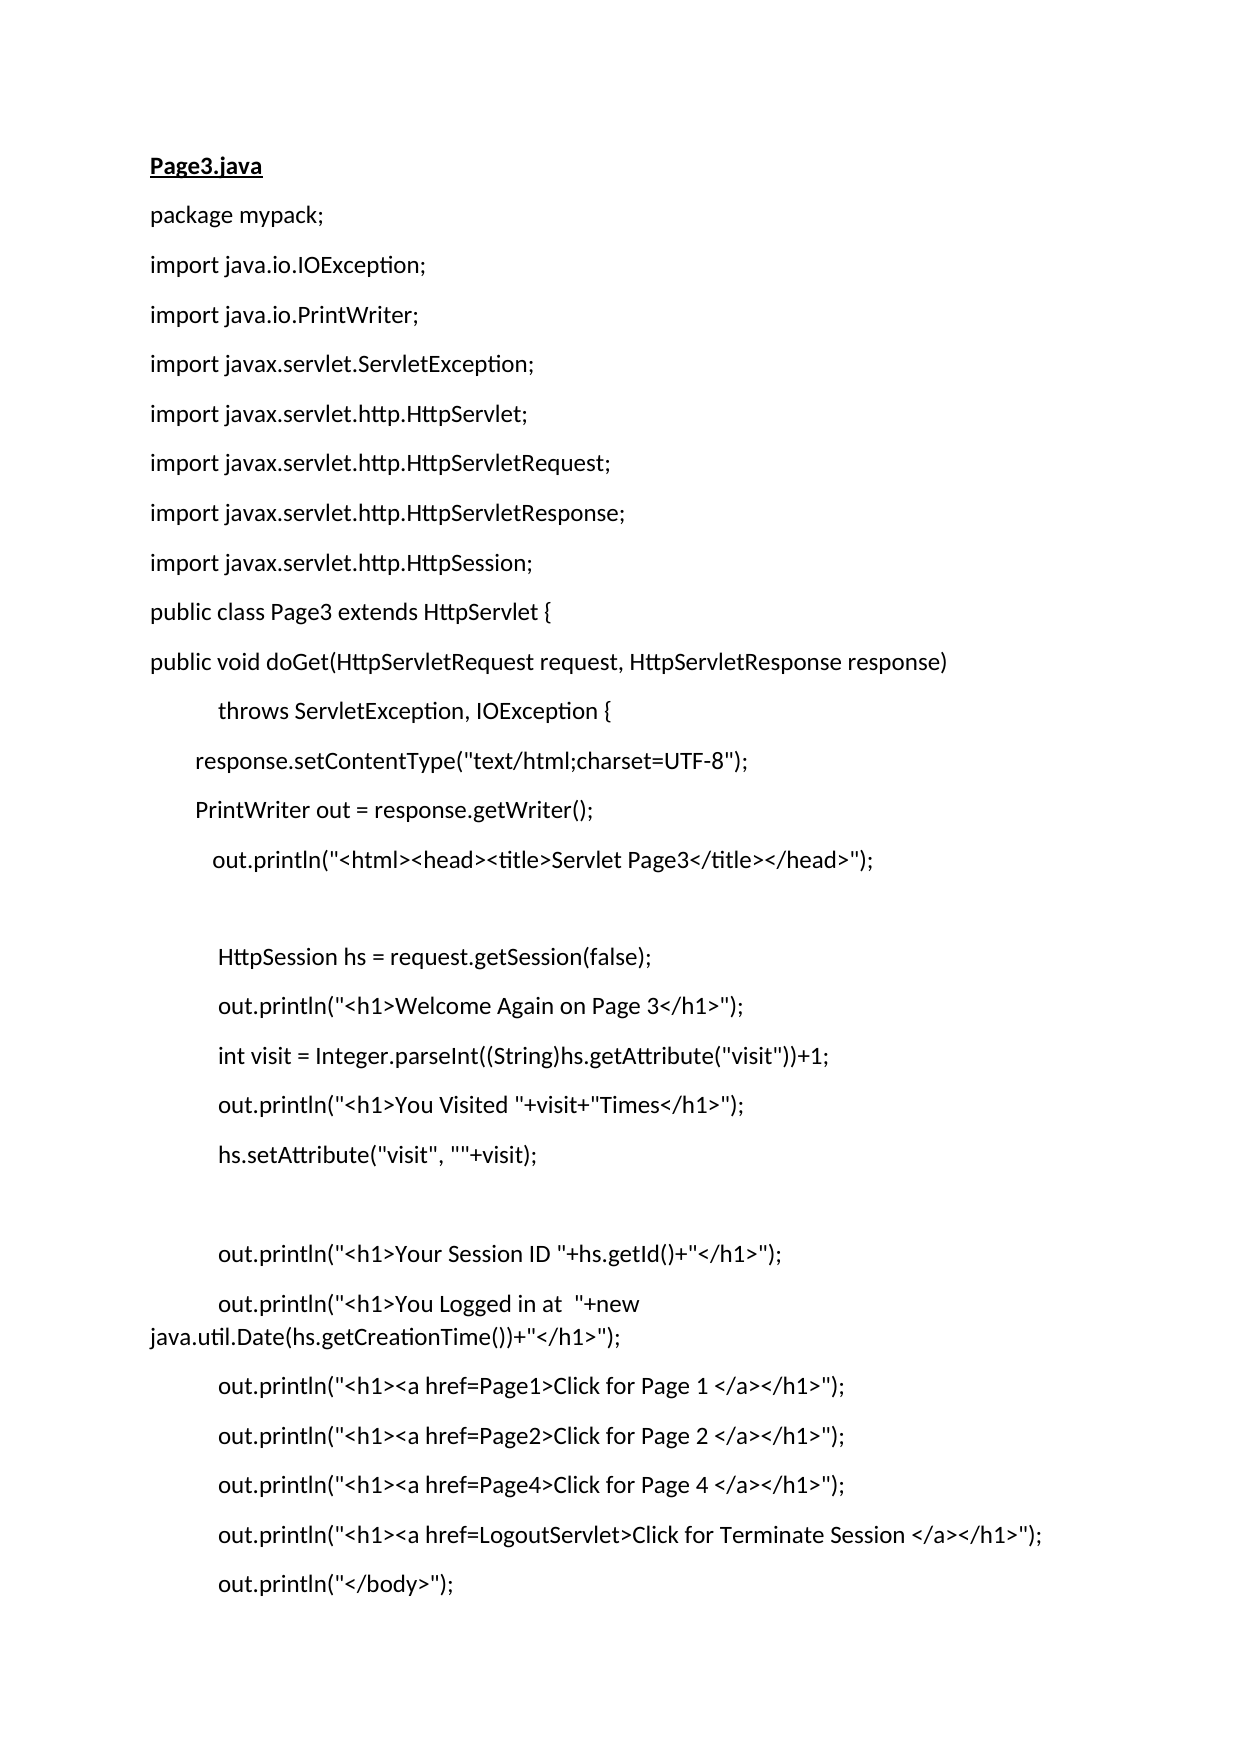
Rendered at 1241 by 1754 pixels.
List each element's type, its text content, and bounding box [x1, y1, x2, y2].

text package mypack; [150, 199, 1090, 230]
text int visit = Integer.parseInt((String)hs.getAttribute("visit"))+1; [150, 1040, 1090, 1070]
text import java.io.PrintWriter; [150, 299, 1090, 329]
text out.println("<h1><a href=Page4>Click for Page 4 </a></h1>"); [150, 1469, 1090, 1500]
text import javax.servlet.ServletException; [150, 348, 1090, 379]
text out.println("<html><head><title>Servlet Page3</title></head>"); [150, 844, 1090, 875]
text public void doGet(HttpServletRequest request, HttpServletResponse response) [150, 646, 1090, 676]
text out.println("<h1>You Visited "+visit+"Times</h1>"); [150, 1089, 1090, 1120]
text PrintWriter out = response.getWriter(); [150, 794, 1090, 825]
text out.println("<h1><a href=LogoutServlet>Click for Terminate Session </a></h1>"); [150, 1519, 1090, 1549]
text out.println("</body>"); [150, 1568, 1090, 1599]
text import javax.servlet.http.HttpServletRequest; [150, 447, 1090, 478]
text throws ServletException, IOException { [150, 695, 1090, 726]
text import javax.servlet.http.HttpServlet; [150, 398, 1090, 428]
text out.println("<h1><a href=Page2>Click for Page 2 </a></h1>"); [150, 1420, 1090, 1450]
text Page3.java [150, 150, 1090, 181]
text import javax.servlet.http.HttpSession; [150, 547, 1090, 577]
text out.println("<h1>Your Session ID "+hs.getId()+"</h1>"); [150, 1238, 1090, 1269]
text response.setContentType("text/html;charset=UTF-8"); [150, 745, 1090, 776]
text public class Page3 extends HttpServlet { [150, 596, 1090, 627]
text import java.io.IOException; [150, 249, 1090, 280]
text out.println("<h1>Welcome Again on Page 3</h1>"); [150, 990, 1090, 1021]
text out.println("<h1>You Logged in at "+new java.util.Date(hs.getCreationTime())+"</h1>"); [150, 1288, 1090, 1351]
text HttpSession hs = request.getSession(false); [150, 941, 1090, 971]
text out.println("<h1><a href=Page1>Click for Page 1 </a></h1>"); [150, 1370, 1090, 1401]
text import javax.servlet.http.HttpServletResponse; [150, 497, 1090, 528]
text hs.setAttribute("visit", ""+visit); [150, 1139, 1090, 1169]
